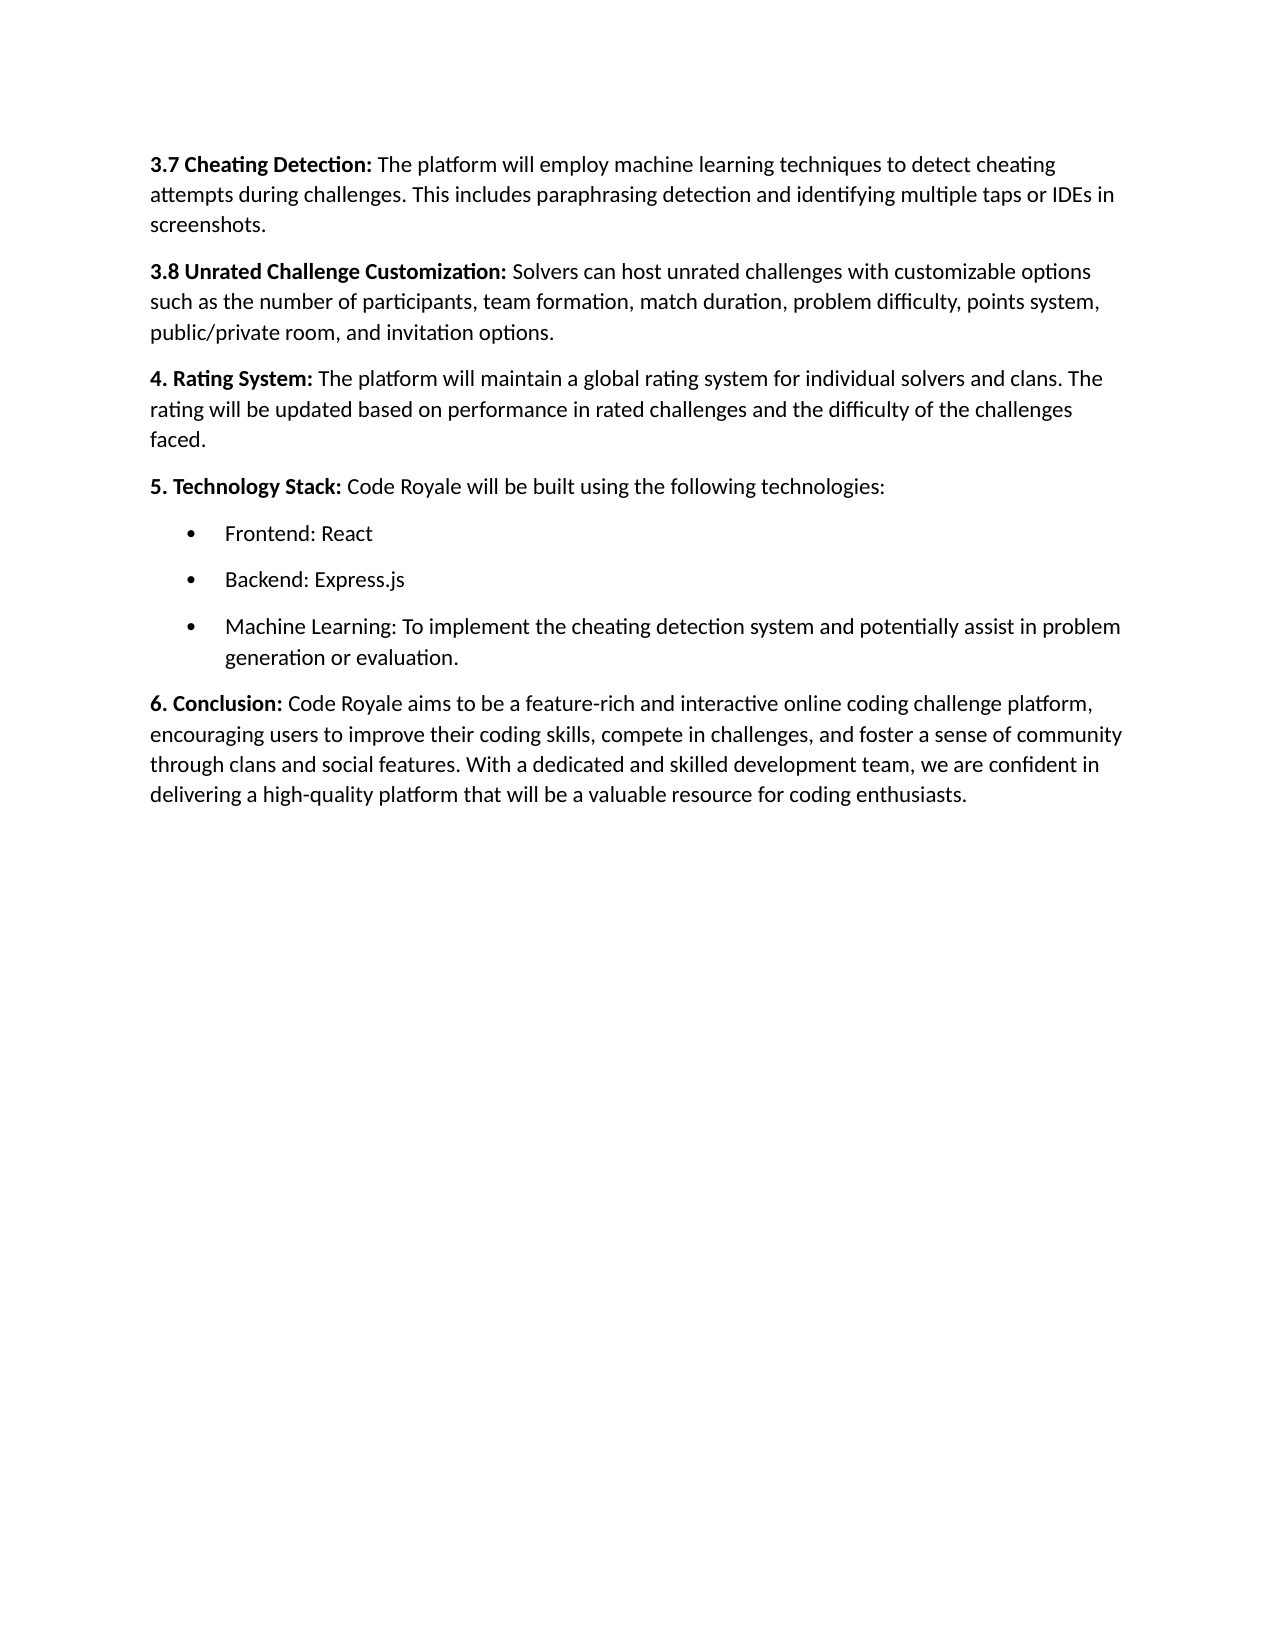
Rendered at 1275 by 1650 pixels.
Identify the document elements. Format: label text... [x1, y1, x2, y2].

text 3.8 Unrated Challenge Customization: Solvers can host unrated challenges with customizable options such as the number of participants, team formation, match duration, problem difficulty, points system, public/private room, and invitation options. [150, 257, 1125, 346]
list Frontend: React [187, 519, 1125, 547]
text 5. Technology Stack: Code Royale will be built using the following technologies: [150, 472, 1125, 500]
text 6. Conclusion: Code Royale aims to be a feature-rich and interactive online coding challenge platform, encouraging users to improve their coding skills, compete in challenges, and foster a sense of community through clans and social features. With a dedicated and skilled development team, we are confident in delivering a high-quality platform that will be a valuable resource for coding enthusiasts. [150, 689, 1125, 808]
text 4. Rating System: The platform will maintain a global rating system for individual solvers and clans. The rating will be updated based on performance in rated challenges and the difficulty of the challenges faced. [150, 364, 1125, 453]
list Machine Learning: To implement the cheating detection system and potentially assist in problem generation or evaluation. [187, 612, 1125, 671]
list Backend: Express.js [187, 566, 1125, 594]
text 3.7 Cheating Detection: The platform will employ machine learning techniques to detect cheating attempts during challenges. This includes paraphrasing detection and identifying multiple taps or IDEs in screenshots. [150, 150, 1125, 238]
